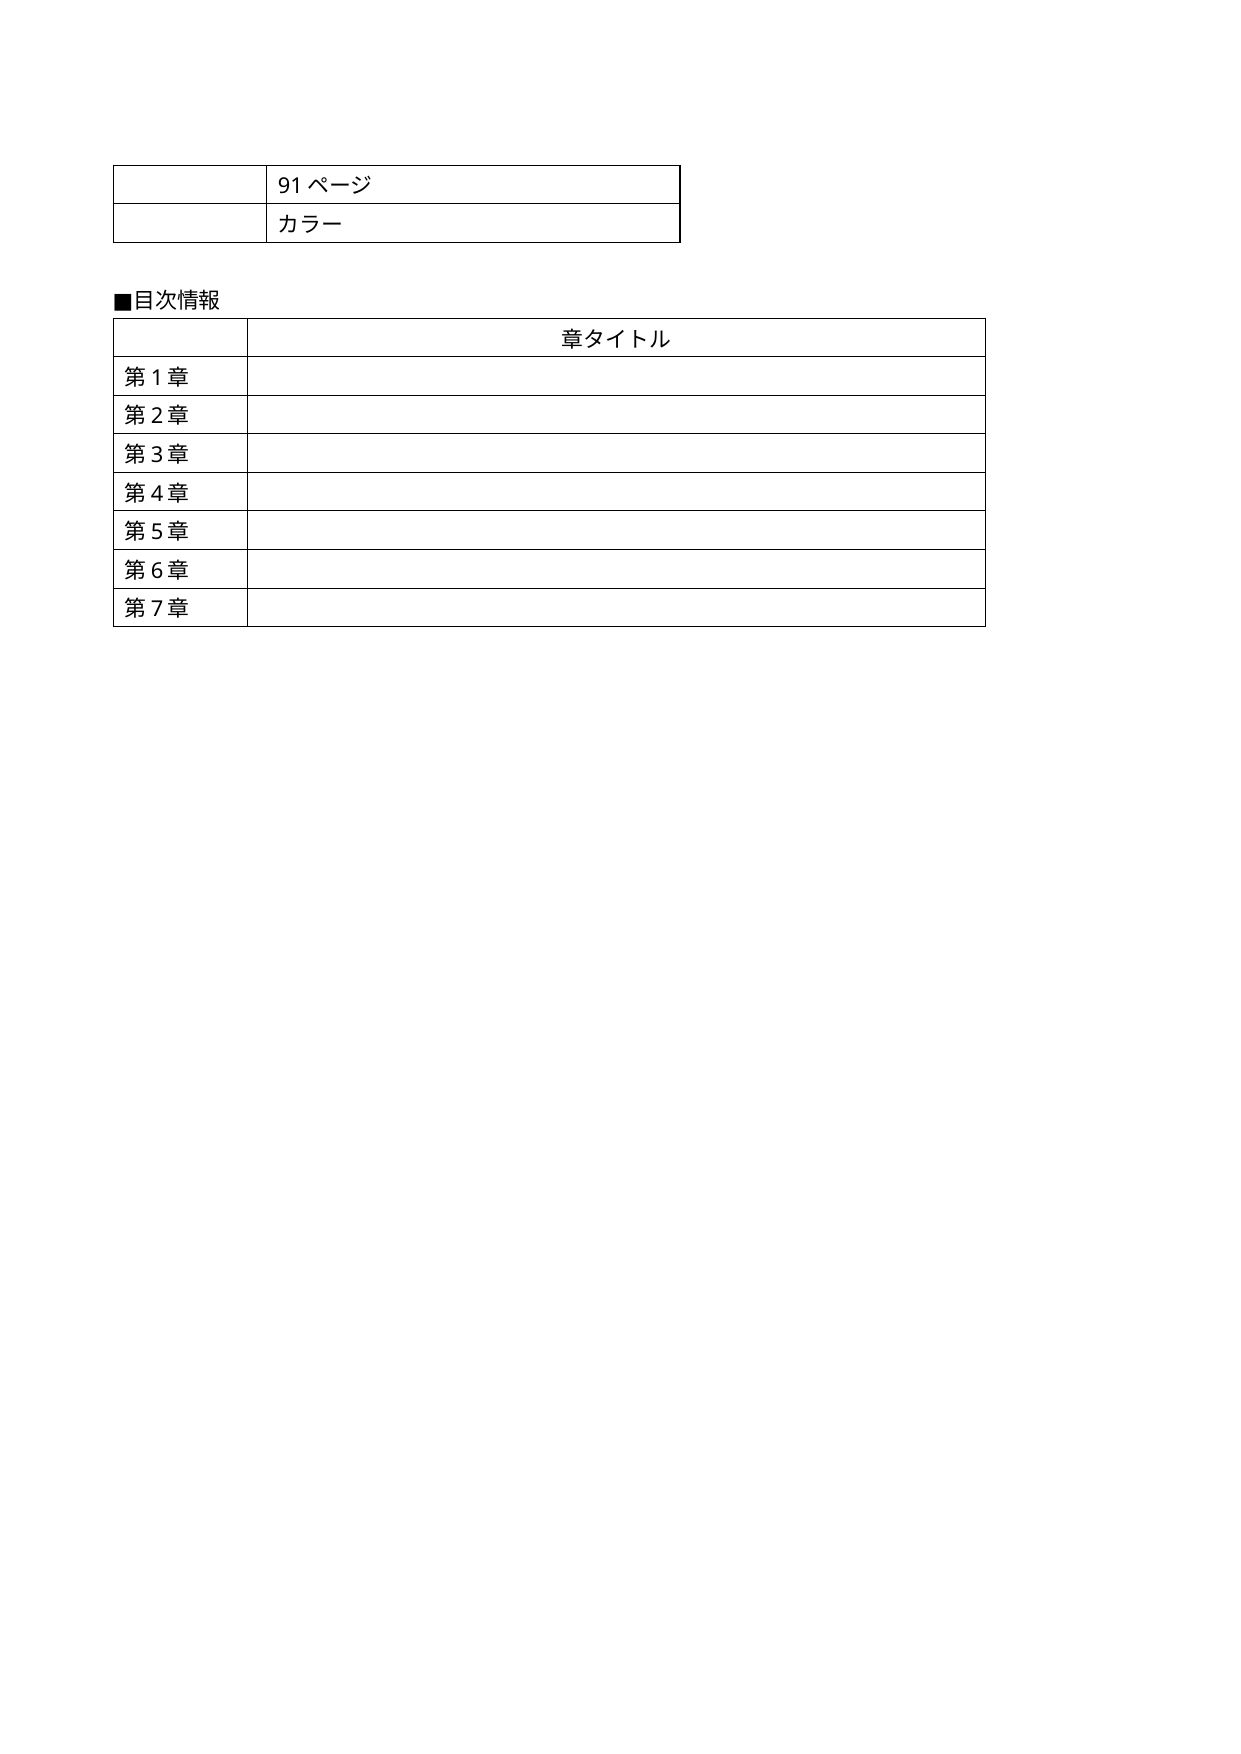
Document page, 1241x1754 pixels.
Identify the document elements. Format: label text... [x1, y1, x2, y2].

table_cell 第7章 [114, 589, 247, 626]
table_cell 91ページ [267, 166, 679, 203]
table_cell 第4章 [114, 473, 247, 510]
table_cell [248, 434, 985, 472]
table_cell [114, 166, 266, 203]
table_cell 第1章 [114, 357, 247, 395]
table_header 章タイトル [248, 319, 985, 356]
table_cell 第3章 [114, 434, 247, 472]
table_cell 第5章 [114, 511, 247, 549]
table_cell [248, 473, 985, 510]
table_cell [114, 204, 266, 242]
table_cell [248, 396, 985, 433]
table_cell 第2章 [114, 396, 247, 433]
table_cell [248, 357, 985, 395]
table_header [114, 319, 247, 356]
text 目次情報 [112, 280, 1128, 318]
table_cell 第6章 [114, 550, 247, 587]
table_cell [248, 511, 985, 549]
table_cell [248, 550, 985, 587]
table_cell [248, 589, 985, 626]
table_cell カラー [267, 204, 679, 242]
